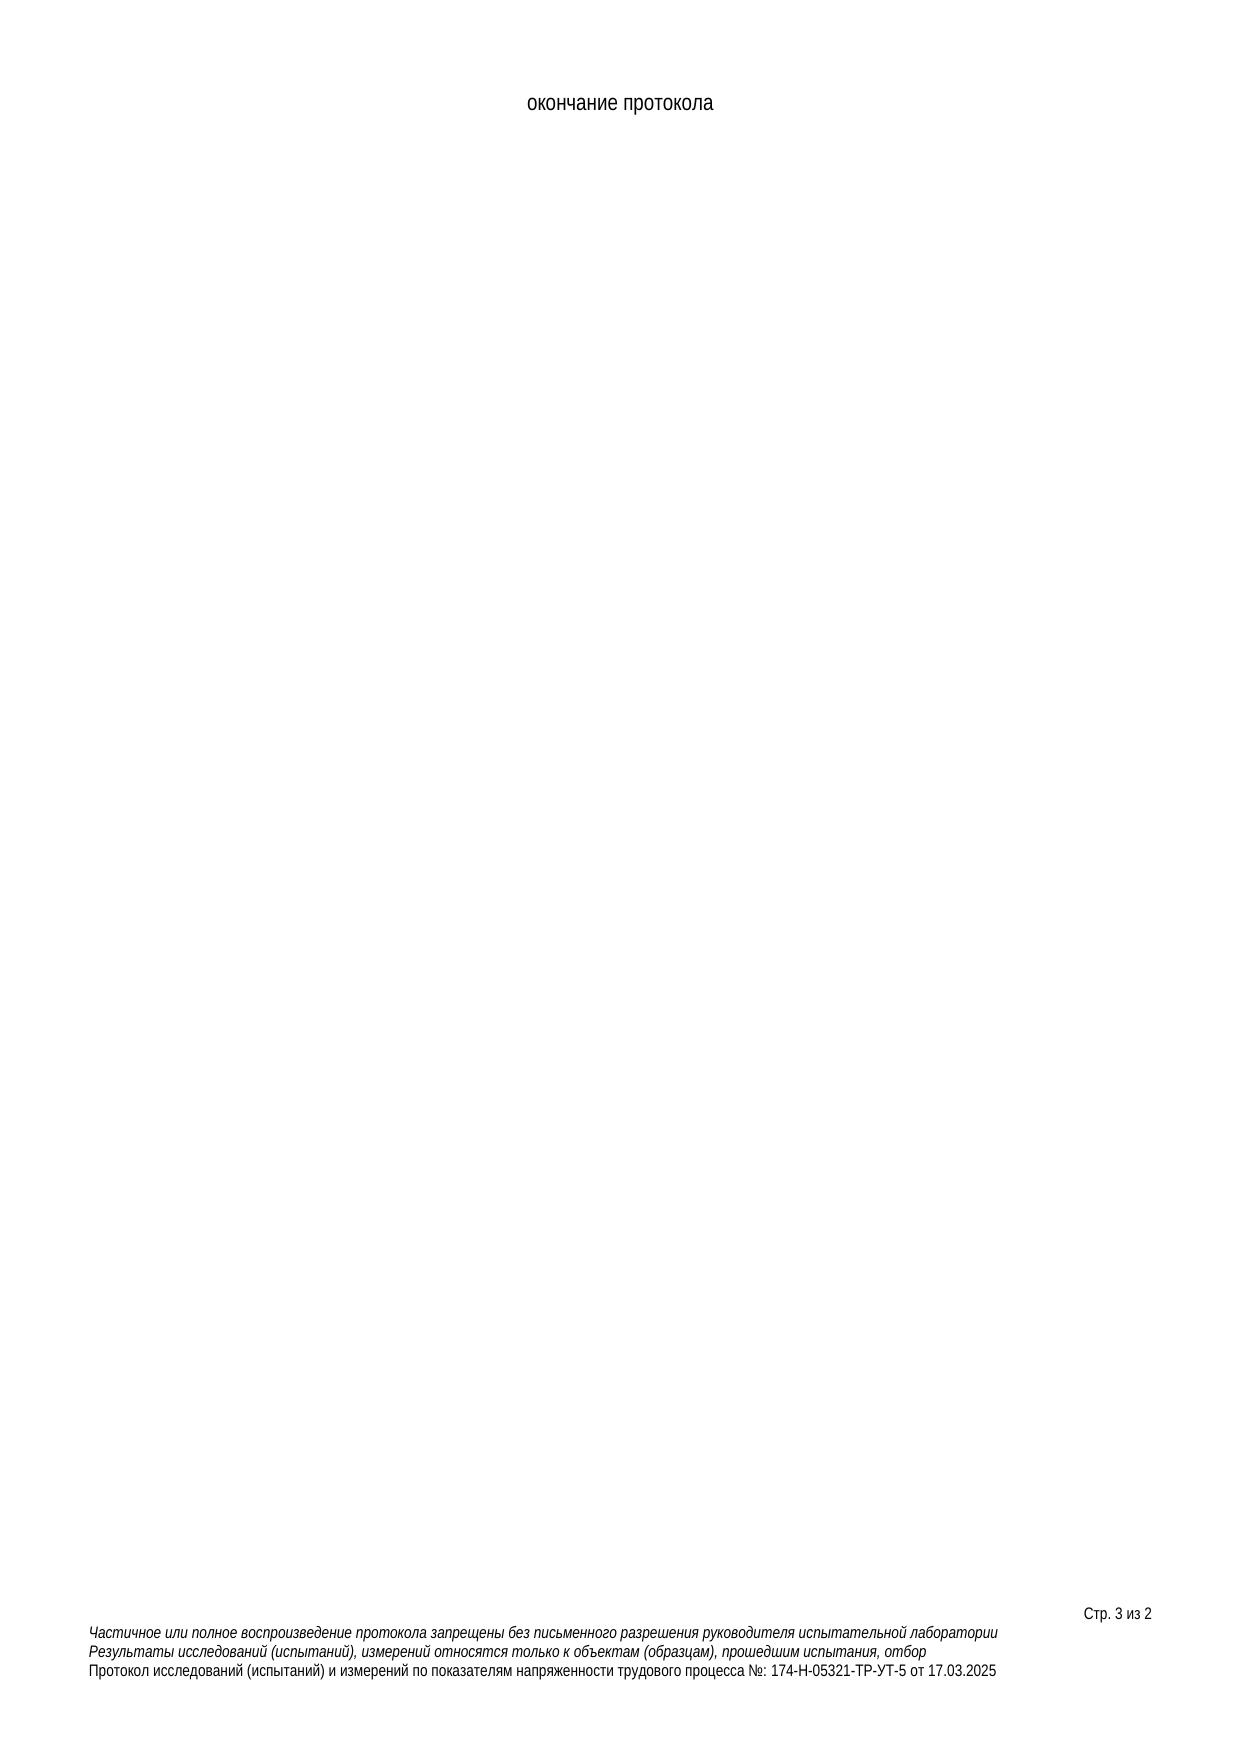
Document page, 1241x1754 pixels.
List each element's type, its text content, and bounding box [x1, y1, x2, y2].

text окончание протокола [89, 89, 1152, 115]
